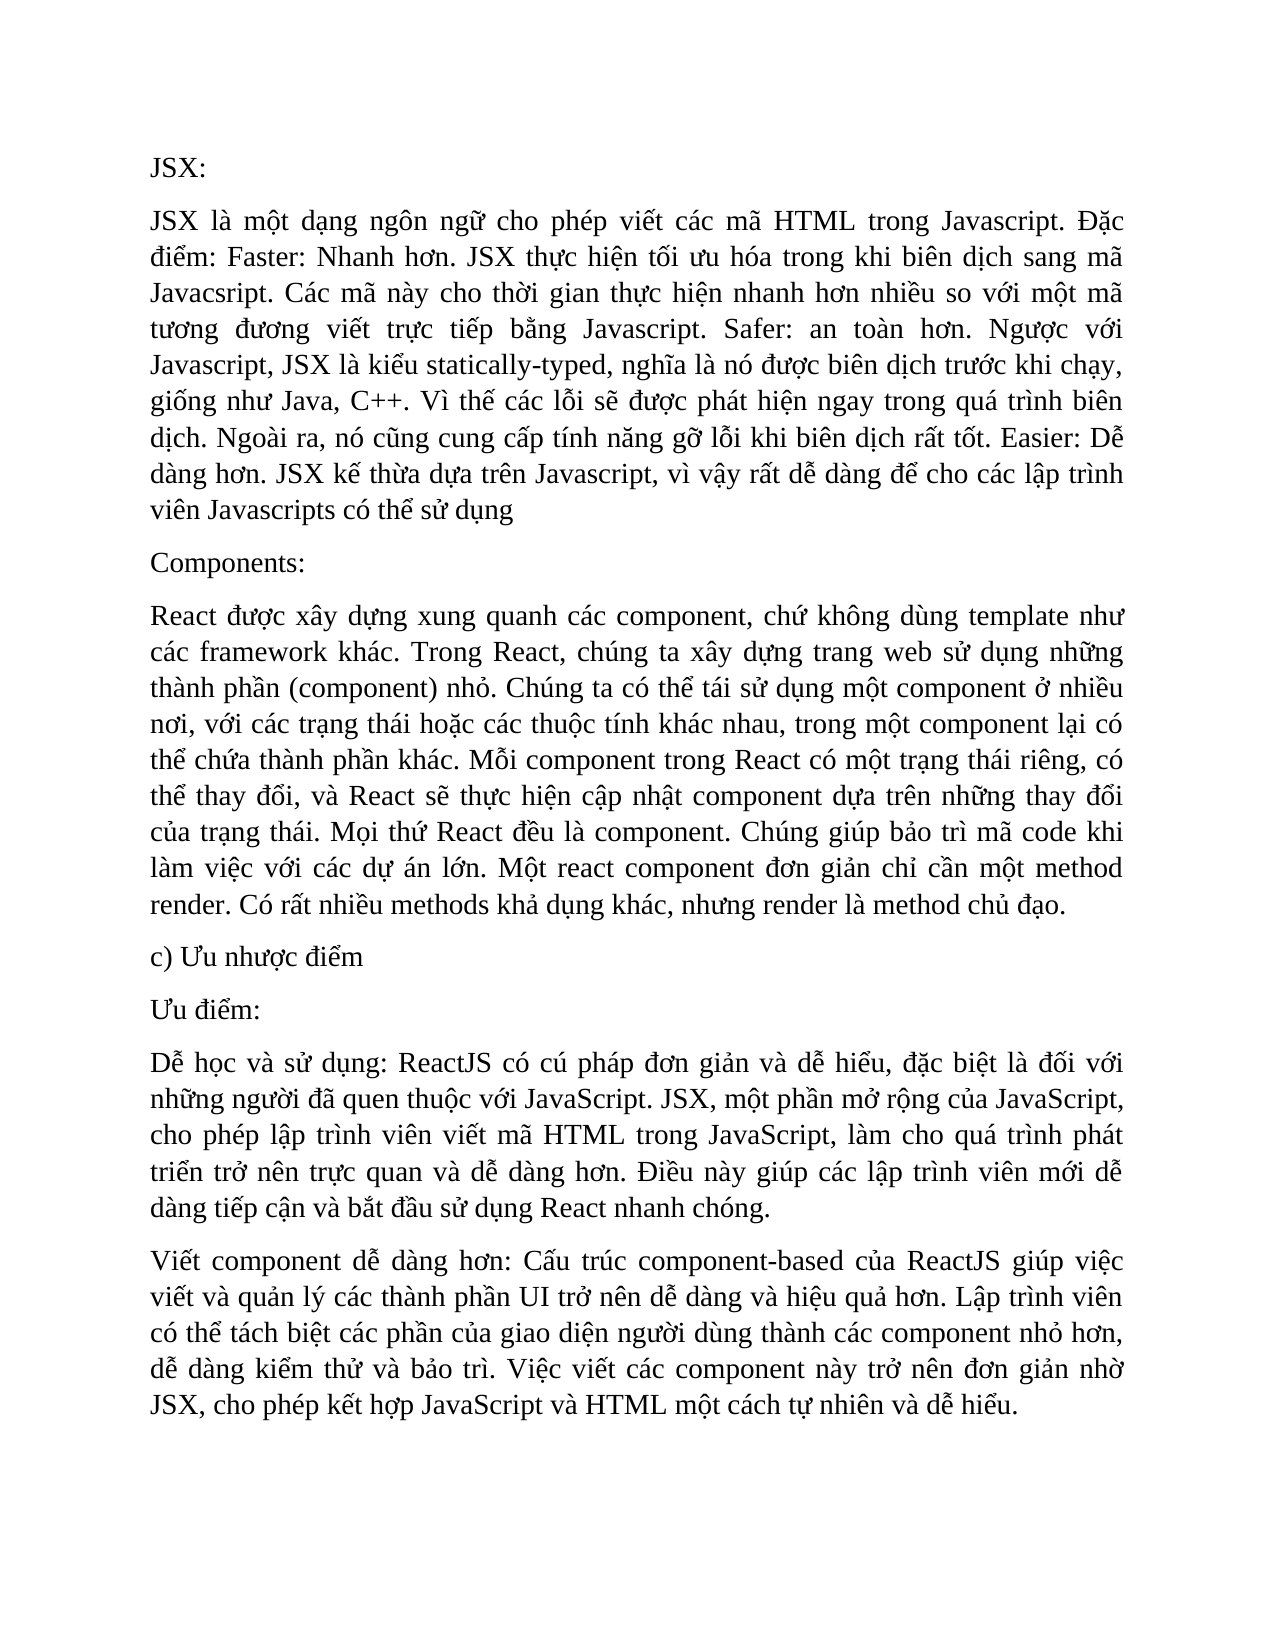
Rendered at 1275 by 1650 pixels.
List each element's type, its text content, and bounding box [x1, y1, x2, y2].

text c) Ưu nhược điểm [150, 939, 1125, 973]
text JSX là một dạng ngôn ngữ cho phép viết các mã HTML trong Javascript. Đặc điểm: Faster: Nhanh hơn. JSX thực hiện tối ưu hóa trong khi biên dịch sang mã Javacsript. Các mã này cho thời gian thực hiện nhanh hơn nhiều so với một mã tương đương viết trực tiếp bằng Javascript. Safer: an toàn hơn. Ngược với Javascript, JSX là kiểu statically-typed, nghĩa là nó được biên dịch trước khi chạy, giống như Java, C++. Vì thế các lỗi sẽ được phát hiện ngay trong quá trình biên dịch. Ngoài ra, nó cũng cung cấp tính năng gỡ lỗi khi biên dịch rất tốt. Easier: Dễ dàng hơn. JSX kế thừa dựa trên Javascript, vì vậy rất dễ dàng để cho các lập trình viên Javascripts có thể sử dụng [150, 203, 1125, 526]
text Viết component dễ dàng hơn: Cấu trúc component-based của ReactJS giúp việc viết và quản lý các thành phần UI trở nên dễ dàng và hiệu quả hơn. Lập trình viên có thể tách biệt các phần của giao diện người dùng thành các component nhỏ hơn, dễ dàng kiểm thử và bảo trì. Việc viết các component này trở nên đơn giản nhờ JSX, cho phép kết hợp JavaScript và HTML một cách tự nhiên và dễ hiểu. [150, 1243, 1125, 1421]
text Dễ học và sử dụng: ReactJS có cú pháp đơn giản và dễ hiểu, đặc biệt là đối với những người đã quen thuộc với JavaScript. JSX, một phần mở rộng của JavaScript, cho phép lập trình viên viết mã HTML trong JavaScript, làm cho quá trình phát triển trở nên trực quan và dễ dàng hơn. Điều này giúp các lập trình viên mới dễ dàng tiếp cận và bắt đầu sử dụng React nhanh chóng. [150, 1045, 1125, 1223]
text Ưu điểm: [150, 992, 1125, 1026]
text React được xây dựng xung quanh các component, chứ không dùng template như các framework khác. Trong React, chúng ta xây dựng trang web sử dụng những thành phần (component) nhỏ. Chúng ta có thể tái sử dụng một component ở nhiều nơi, với các trạng thái hoặc các thuộc tính khác nhau, trong một component lại có thể chứa thành phần khác. Mỗi component trong React có một trạng thái riêng, có thể thay đổi, và React sẽ thực hiện cập nhật component dựa trên những thay đổi của trạng thái. Mọi thứ React đều là component. Chúng giúp bảo trì mã code khi làm việc với các dự án lớn. Một react component đơn giản chỉ cần một method render. Có rất nhiều methods khả dụng khác, nhưng render là method chủ đạo. [150, 598, 1125, 920]
text Components: [150, 545, 1125, 578]
text JSX: [150, 150, 1125, 183]
